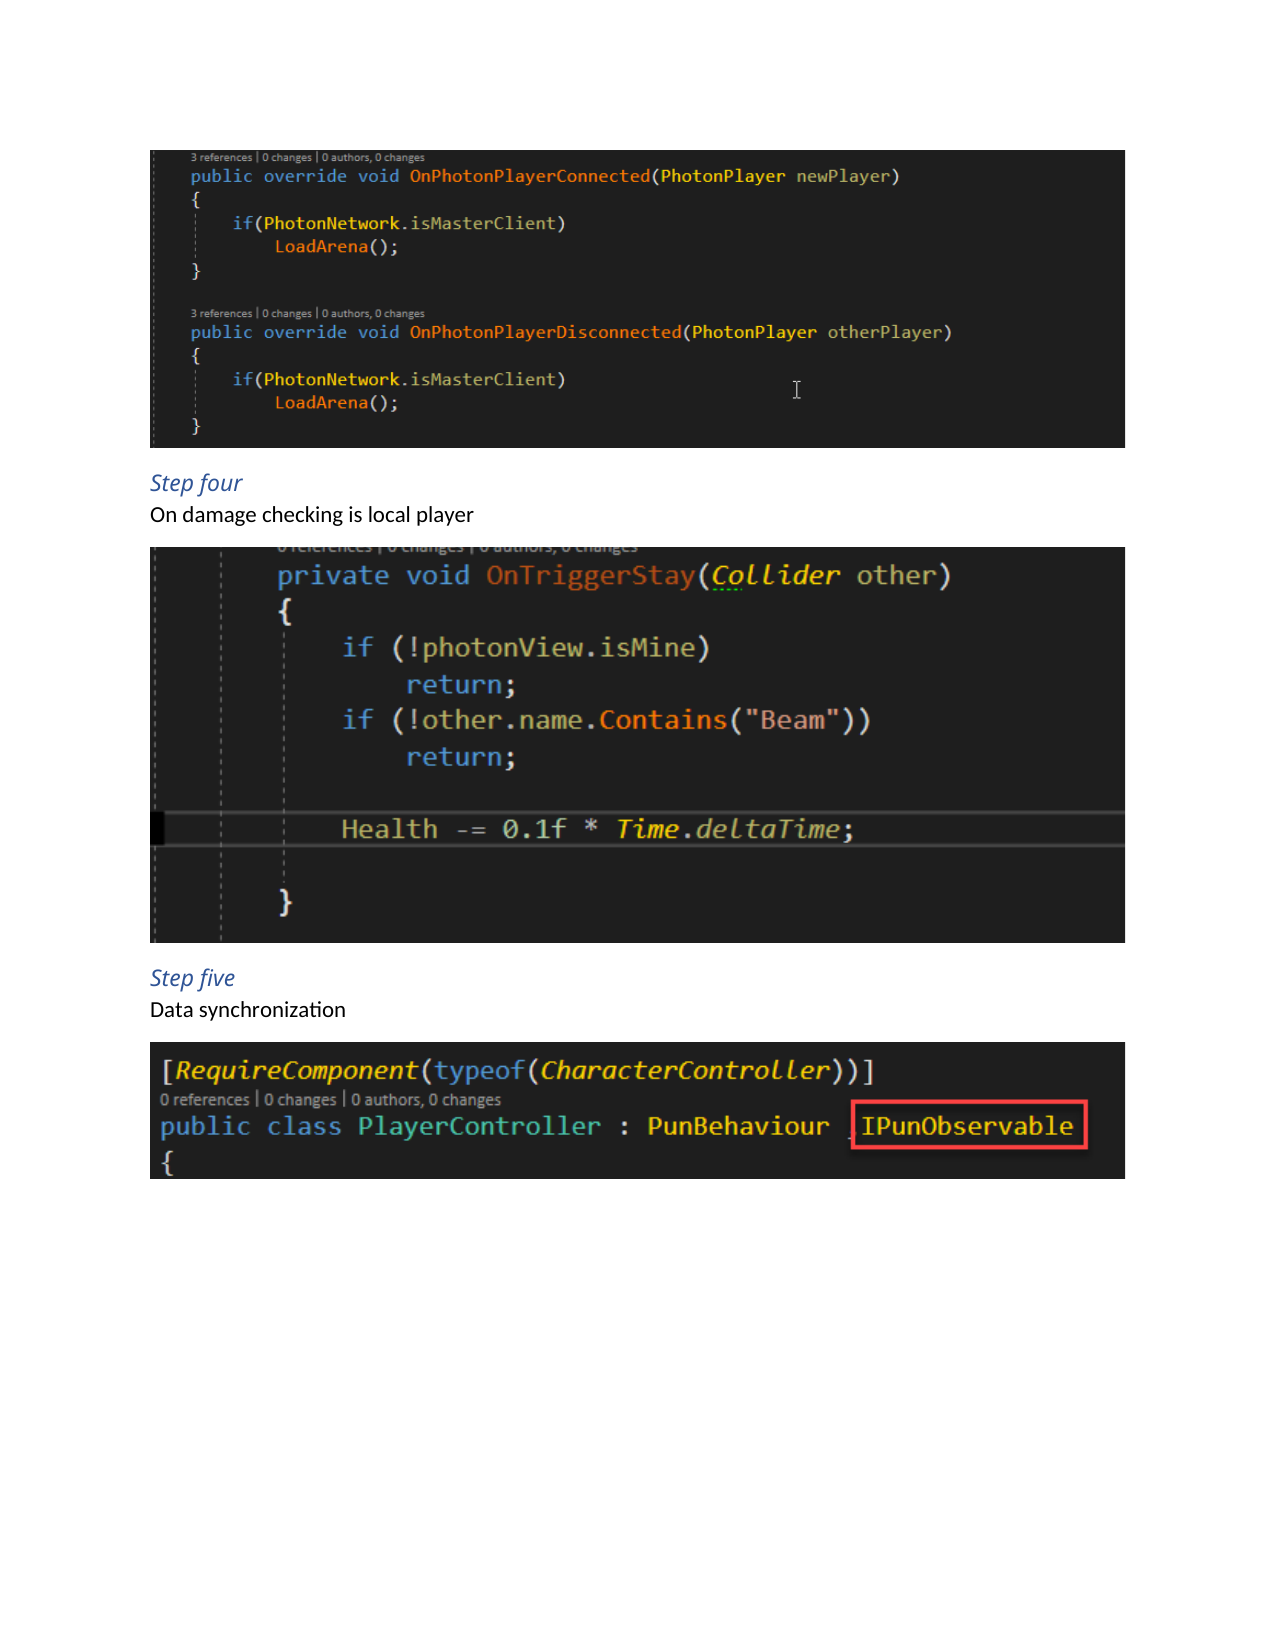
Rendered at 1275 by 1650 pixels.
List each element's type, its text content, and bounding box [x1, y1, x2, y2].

picture [150, 1042, 1125, 1179]
text Data synchronization [150, 995, 1125, 1023]
picture [150, 547, 1125, 943]
picture [150, 150, 1125, 448]
subtitle Step four [150, 466, 1125, 498]
subtitle Step five [150, 961, 1125, 993]
text On damage checking is local player [150, 500, 1125, 528]
